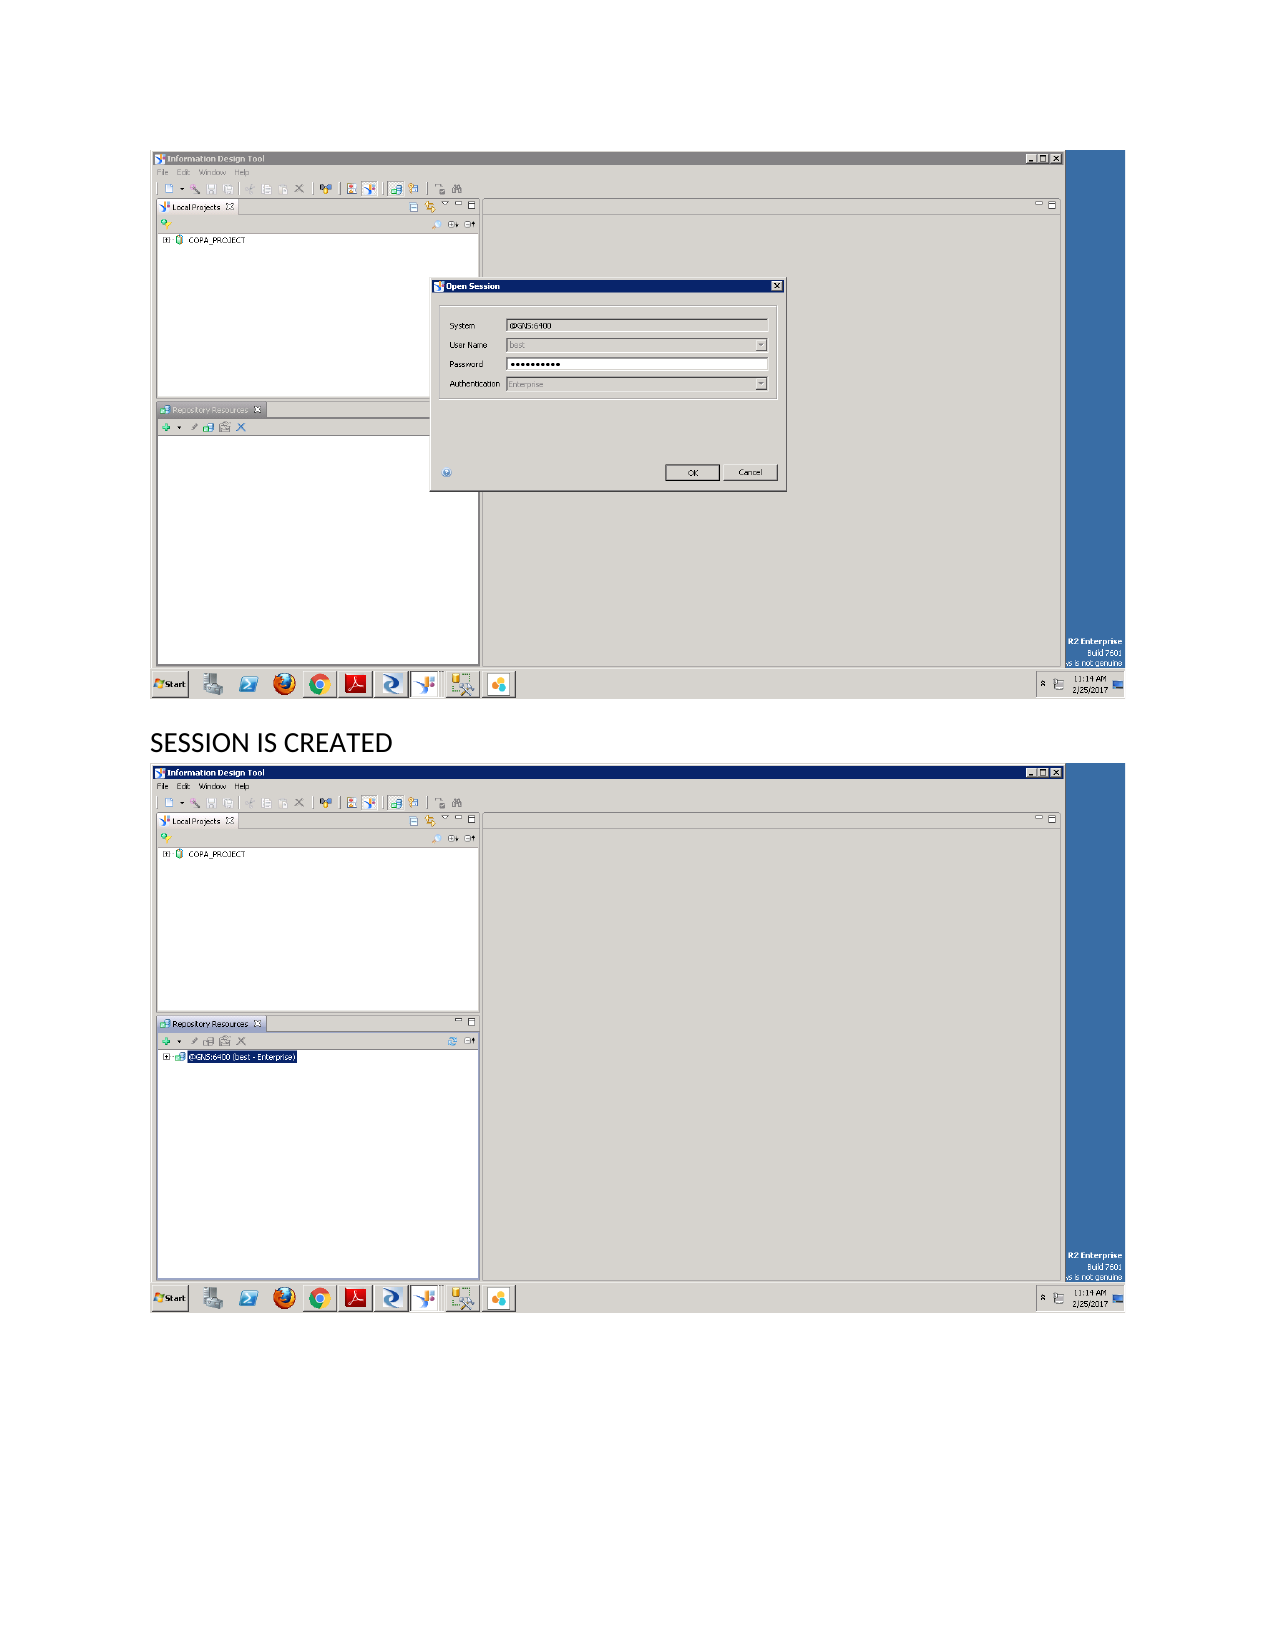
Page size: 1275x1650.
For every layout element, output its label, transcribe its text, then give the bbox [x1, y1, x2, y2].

text SESSION IS CREATED [150, 724, 1125, 763]
picture [150, 150, 1125, 699]
picture [150, 763, 1125, 1313]
